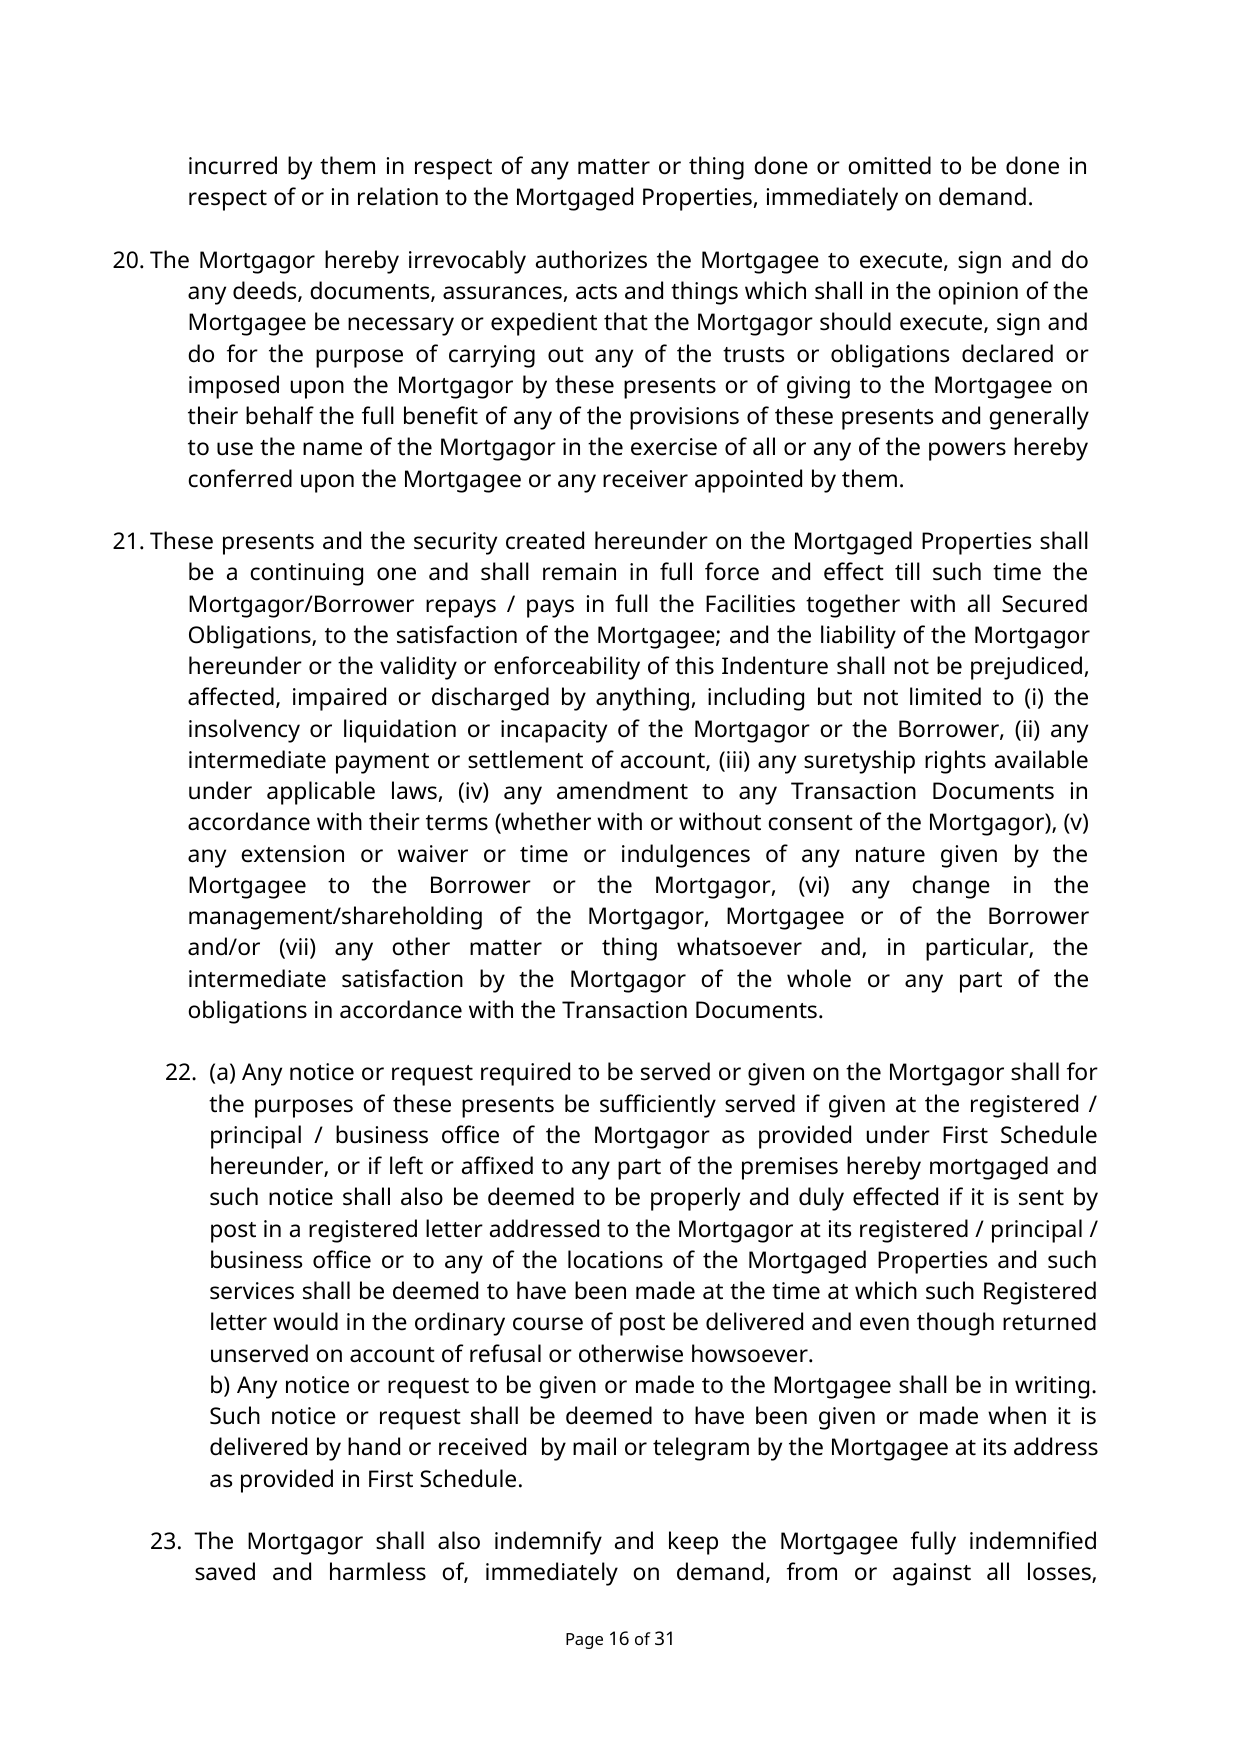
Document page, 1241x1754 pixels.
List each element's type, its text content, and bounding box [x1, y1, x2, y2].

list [112, 150, 1090, 212]
list (a) Any notice or request required to be served or given on the Mortgagor shall for the purposes of these presents be sufficiently served if given at the registered / principal / business office of the Mortgagor as provided under First Schedule hereunder, or if left or affixed to any part of the premises hereby mortgaged and such notice shall also be deemed to be properly and duly effected if it is sent by post in a registered letter addressed to the Mortgagor at its registered / principal / business office or to any of the locations of the Mortgaged Properties and such services shall be deemed to have been made at the time at which such Registered letter would in the ordinary course of post be delivered and even though returned unserved on account of refusal or otherwise howsoever. [165, 1056, 1099, 1369]
list The Mortgagor hereby irrevocably authorizes the Mortgagee to execute, sign and do any deeds, documents, assurances, acts and things which shall in the opinion of the Mortgagee be necessary or expedient that the Mortgagor should execute, sign and do for the purpose of carrying out any of the trusts or obligations declared or imposed upon the Mortgagor by these presents or of giving to the Mortgagee on their behalf the full benefit of any of the provisions of these presents and generally to use the name of the Mortgagor in the exercise of all or any of the powers hereby conferred upon the Mortgagee or any receiver appointed by them. [112, 244, 1090, 494]
list These presents and the security created hereunder on the Mortgaged Properties shall be a continuing one and shall remain in full force and effect till such time the Mortgagor/Borrower repays / pays in full the Facilities together with all Secured Obligations, to the satisfaction of the Mortgagee; and the liability of the Mortgagor hereunder or the validity or enforceability of this Indenture shall not be prejudiced, affected, impaired or discharged by anything, including but not limited to (i) the insolvency or liquidation or incapacity of the Mortgagor or the Borrower, (ii) any intermediate payment or settlement of account, (iii) any suretyship rights available under applicable laws, (iv) any amendment to any Transaction Documents in accordance with their terms (whether with or without consent of the Mortgagor), (v) any extension or waiver or time or indulgences of any nature given by the Mortgagee to the Borrower or the Mortgagor, (vi) any change in the management/shareholding of the Mortgagor, Mortgagee or of the Borrower and/or (vii) any other matter or thing whatsoever and, in particular, the intermediate satisfaction by the Mortgagor of the whole or any part of the obligations in accordance with the Transaction Documents. [112, 525, 1090, 1025]
text b) Any notice or request to be given or made to the Mortgagee shall be in writing. Such notice or request shall be deemed to have been given or made when it is delivered by hand or received by mail or telegram by the Mortgagee at its address as provided in First Schedule. [165, 1369, 1099, 1494]
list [150, 1525, 1099, 1587]
